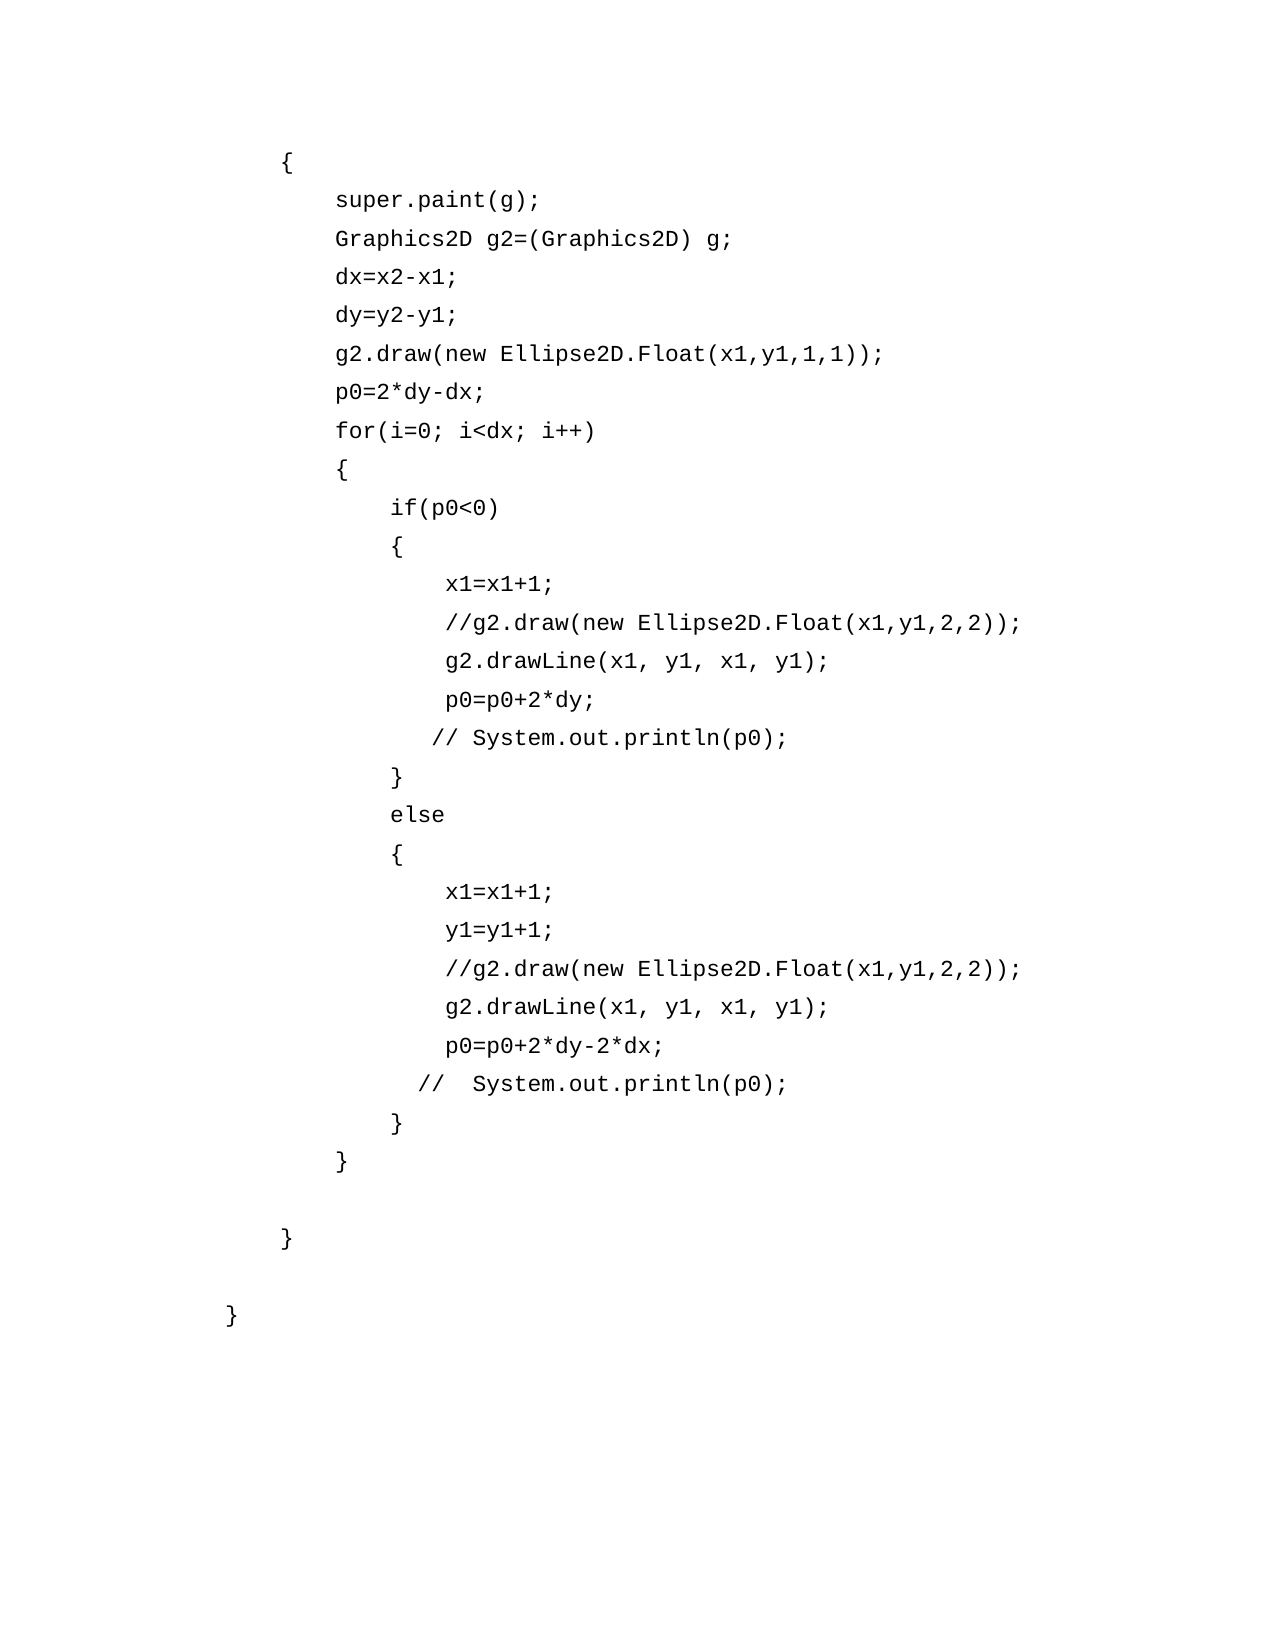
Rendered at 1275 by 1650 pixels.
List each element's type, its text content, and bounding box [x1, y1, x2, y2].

text else [225, 803, 1125, 829]
text g2.draw(new Ellipse2D.Float(x1,y1,1,1)); [225, 342, 1125, 368]
text x1=x1+1; [225, 573, 1125, 599]
text { [225, 457, 1125, 483]
text y1=y1+1; [225, 919, 1125, 945]
text dy=y2-y1; [225, 304, 1125, 330]
text for(i=0; i<dx; i++) [225, 419, 1125, 445]
text dx=x2-x1; [225, 265, 1125, 291]
text super.paint(g); [225, 188, 1125, 214]
text { [225, 534, 1125, 560]
text } [225, 1226, 1125, 1252]
text // System.out.println(p0); [225, 1072, 1125, 1098]
text //g2.draw(new Ellipse2D.Float(x1,y1,2,2)); [225, 957, 1125, 983]
text Graphics2D g2=(Graphics2D) g; [225, 227, 1125, 253]
text { [225, 150, 1125, 176]
text } [225, 1111, 1125, 1137]
text p0=p0+2*dy-2*dx; [225, 1034, 1125, 1060]
text p0=p0+2*dy; [225, 688, 1125, 714]
text } [225, 765, 1125, 791]
text } [225, 1149, 1125, 1175]
text g2.drawLine(x1, y1, x1, y1); [225, 650, 1125, 676]
text // System.out.println(p0); [225, 727, 1125, 752]
text x1=x1+1; [225, 880, 1125, 906]
text //g2.draw(new Ellipse2D.Float(x1,y1,2,2)); [225, 611, 1125, 637]
text } [225, 1303, 1125, 1329]
text { [225, 842, 1125, 868]
text p0=2*dy-dx; [225, 381, 1125, 407]
text g2.drawLine(x1, y1, x1, y1); [225, 996, 1125, 1022]
text if(p0<0) [225, 496, 1125, 522]
